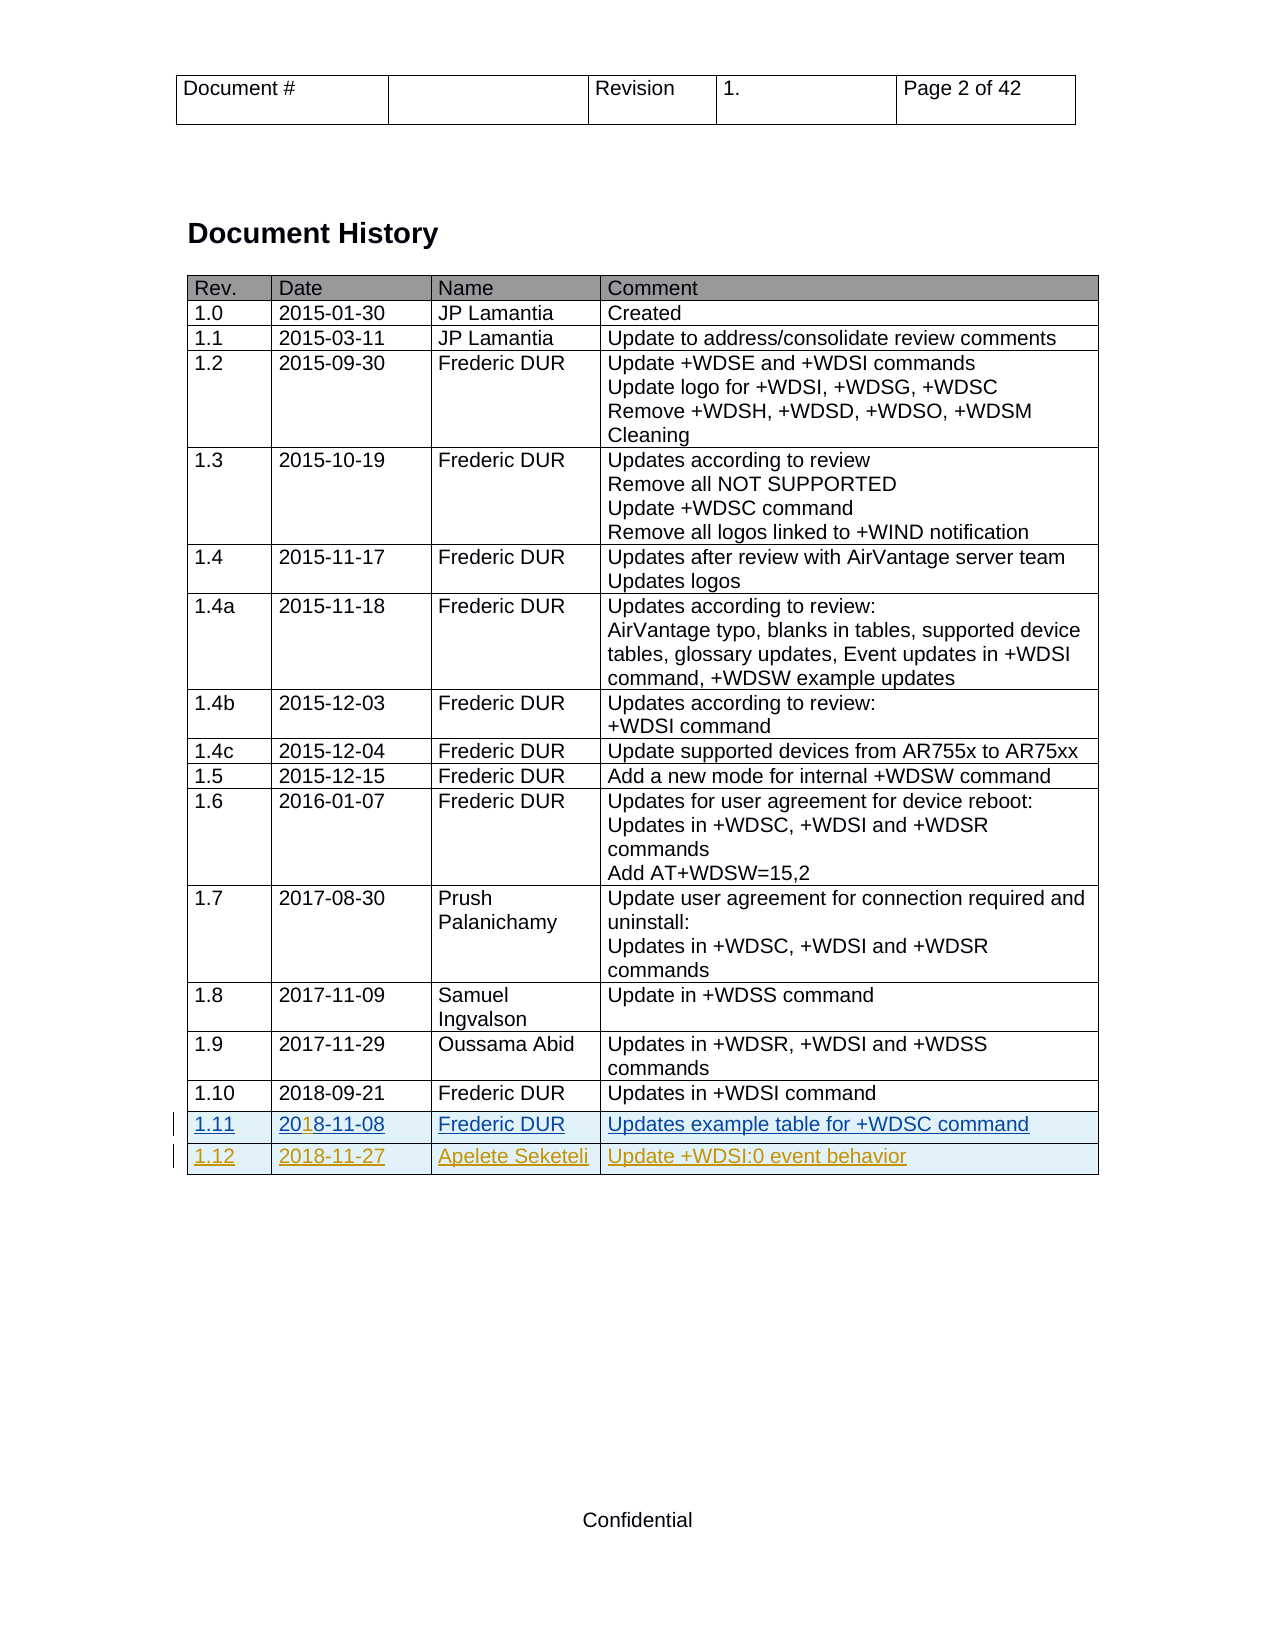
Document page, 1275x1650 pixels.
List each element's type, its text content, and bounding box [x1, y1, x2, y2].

table_cell Updates in +WDSR, +WDSI and +WDSS commands [601, 1032, 1098, 1080]
table_cell 1.7 [188, 886, 271, 982]
table_cell Frederic DUR [432, 764, 600, 788]
table_header Comment [601, 276, 1098, 300]
table_cell 2017-08-30 [272, 886, 431, 982]
table_cell 2015-03-11 [272, 326, 431, 350]
table_cell Frederic DUR [432, 739, 600, 763]
table_cell 1.1 [188, 326, 271, 350]
table_cell Updates according to review: AirVantage typo, blanks in tables, supported device tables, glossary updates, Event updates in +WDSI command, +WDSW example updates [601, 594, 1098, 689]
table_cell Update to address/consolidate review comments [601, 326, 1098, 350]
table_cell Samuel Ingvalson [432, 983, 600, 1031]
table_cell Update user agreement for connection required and uninstall: Updates in +WDSC, +WDSI and +WDSR commands [601, 886, 1098, 982]
table_cell Frederic DUR [432, 1081, 600, 1111]
table_cell 1.4c [188, 739, 271, 763]
table_cell 1.10 [188, 1081, 271, 1111]
table_cell 1.9 [188, 1032, 271, 1080]
table_cell 1.6 [188, 789, 271, 885]
table_cell 2015-12-15 [272, 764, 431, 788]
table_header Name [432, 276, 600, 300]
table_cell 1.4a [188, 594, 271, 689]
table_header Rev. [188, 276, 271, 300]
table_cell 2015-11-18 [272, 594, 431, 689]
subtitle Document History [187, 216, 1087, 250]
table_cell Prush Palanichamy [432, 886, 600, 982]
table_cell Add a new mode for internal +WDSW command [601, 764, 1098, 788]
table_cell 2015-12-03 [272, 690, 431, 738]
table_cell Frederic DUR [432, 594, 600, 689]
table_cell 2015-01-30 [272, 301, 431, 325]
table_cell Update supported devices from AR755x to AR75xx [601, 739, 1098, 763]
table_header Date [272, 276, 431, 300]
table_cell Frederic DUR [432, 690, 600, 738]
table_cell 2015-11-17 [272, 545, 431, 592]
table_cell 2015-10-19 [272, 448, 431, 543]
table_cell 2018-09-21 [272, 1081, 431, 1111]
table_cell 1.2 [188, 351, 271, 447]
table_cell Frederic DUR [432, 545, 600, 592]
table_cell 1.3 [188, 448, 271, 543]
table_cell JP Lamantia [432, 301, 600, 325]
table_cell 1.4 [188, 545, 271, 592]
table_cell 1.5 [188, 764, 271, 788]
table_cell Updates in +WDSI command [601, 1081, 1098, 1111]
table_cell Updates according to review: +WDSI command [601, 690, 1098, 738]
table_cell 2016-01-07 [272, 789, 431, 885]
table_cell Updates after review with AirVantage server team Updates logos [601, 545, 1098, 592]
table_cell 2017-11-29 [272, 1032, 431, 1080]
table_cell 1.4b [188, 690, 271, 738]
table_cell 2017-11-09 [272, 983, 431, 1031]
table_cell Frederic DUR [432, 351, 600, 447]
table_cell Updates for user agreement for device reboot: Updates in +WDSC, +WDSI and +WDSR commands Add AT+WDSW=15,2 [601, 789, 1098, 885]
table_cell 2015-09-30 [272, 351, 431, 447]
table_cell Created [601, 301, 1098, 325]
table_cell 2015-12-04 [272, 739, 431, 763]
table_cell Update +WDSE and +WDSI commands Update logo for +WDSI, +WDSG, +WDSC Remove +WDSH, +WDSD, +WDSO, +WDSM Cleaning [601, 351, 1098, 447]
table_cell Frederic DUR [432, 789, 600, 885]
table_cell Oussama Abid [432, 1032, 600, 1080]
table_cell 1.8 [188, 983, 271, 1031]
table_cell Frederic DUR [432, 448, 600, 543]
table_cell 1.0 [188, 301, 271, 325]
table_cell Update in +WDSS command [601, 983, 1098, 1031]
table_cell JP Lamantia [432, 326, 600, 350]
table_cell Updates according to review Remove all NOT SUPPORTED Update +WDSC command Remove all logos linked to +WIND notification [601, 448, 1098, 543]
